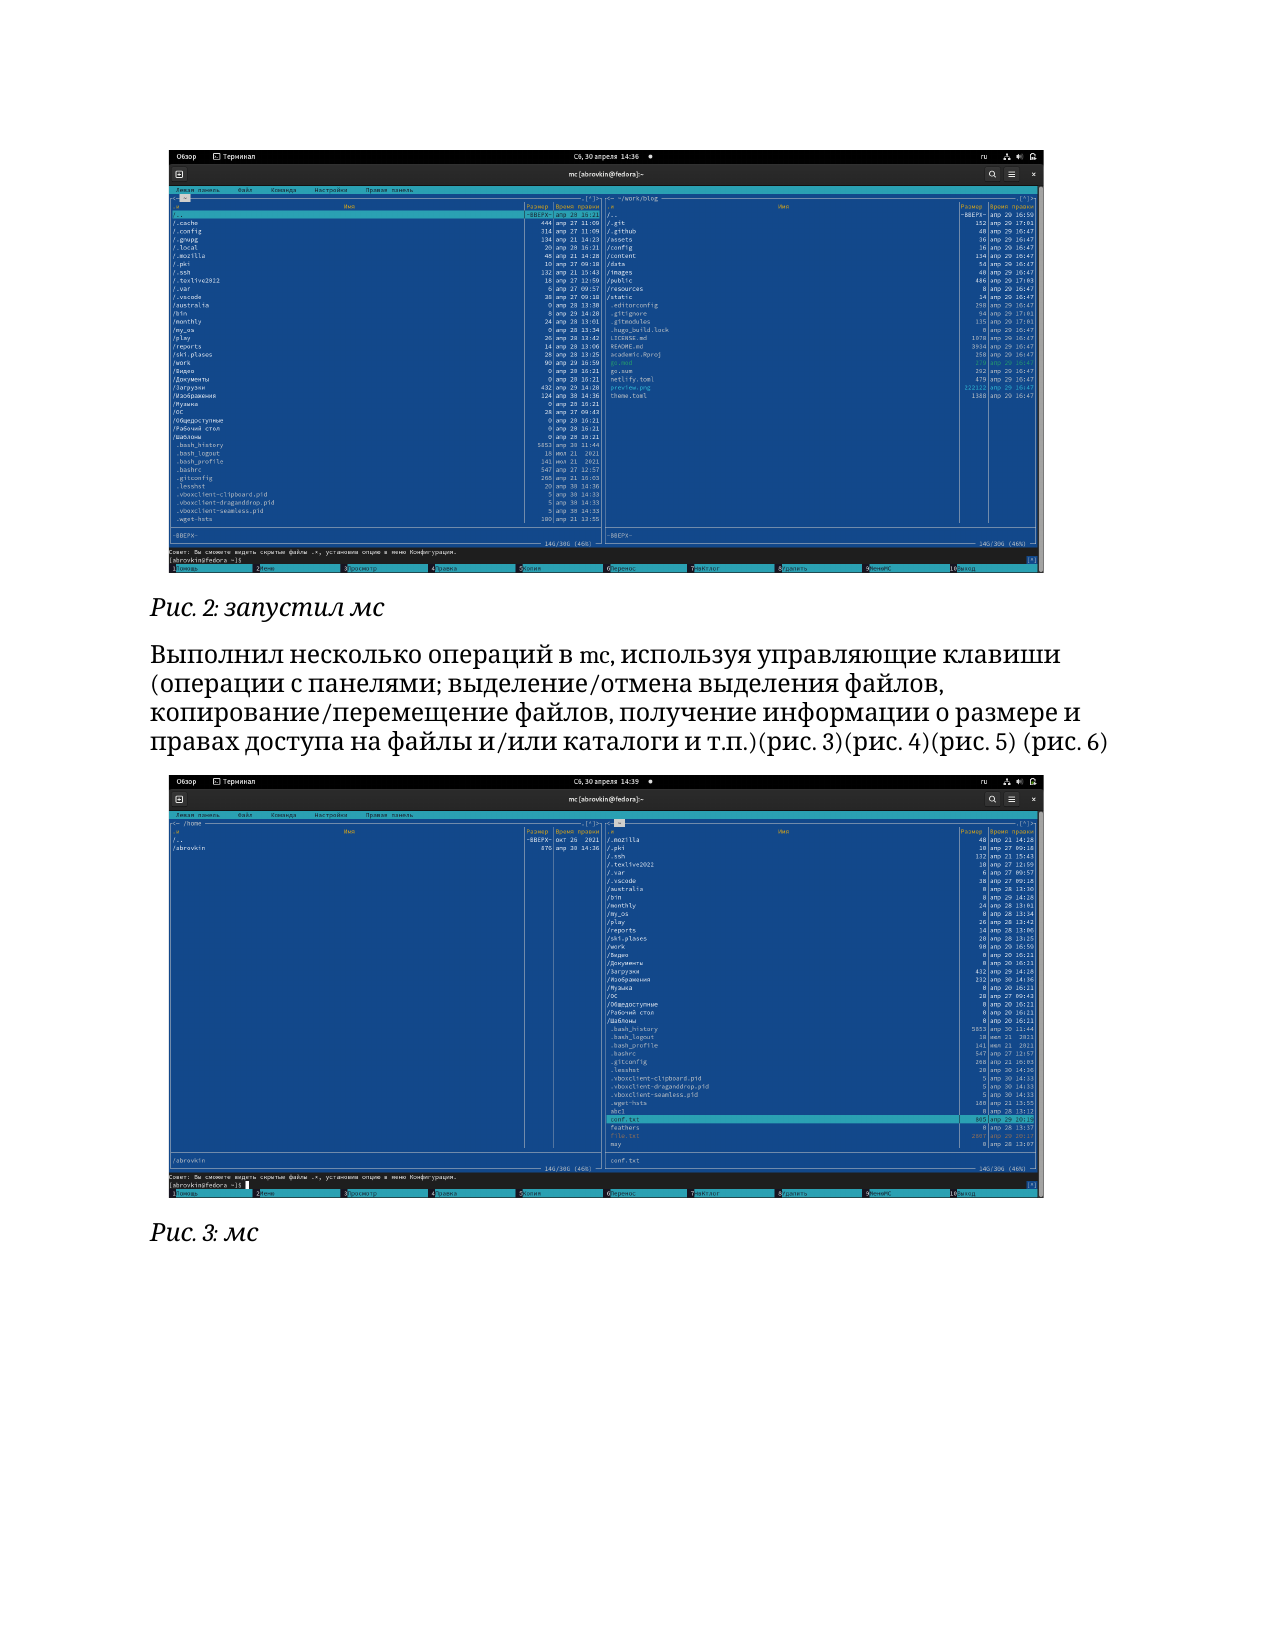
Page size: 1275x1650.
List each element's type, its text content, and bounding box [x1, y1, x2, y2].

picture [168, 150, 1044, 573]
text Рис. 3: мс [150, 1219, 1125, 1247]
text Выполнил несколько операций в mc, используя управляющие клавиши (операции с панелями; выделение/отмена выделения файлов, копирование/перемещение файлов, получение информации о размере и правах доступа на файлы и/или каталоги и т.п.)(рис. 3)(рис. 4)(рис. 5) (рис. 6) [150, 641, 1125, 756]
text Рис. 2: запустил мс [150, 594, 1125, 622]
picture [168, 775, 1044, 1198]
